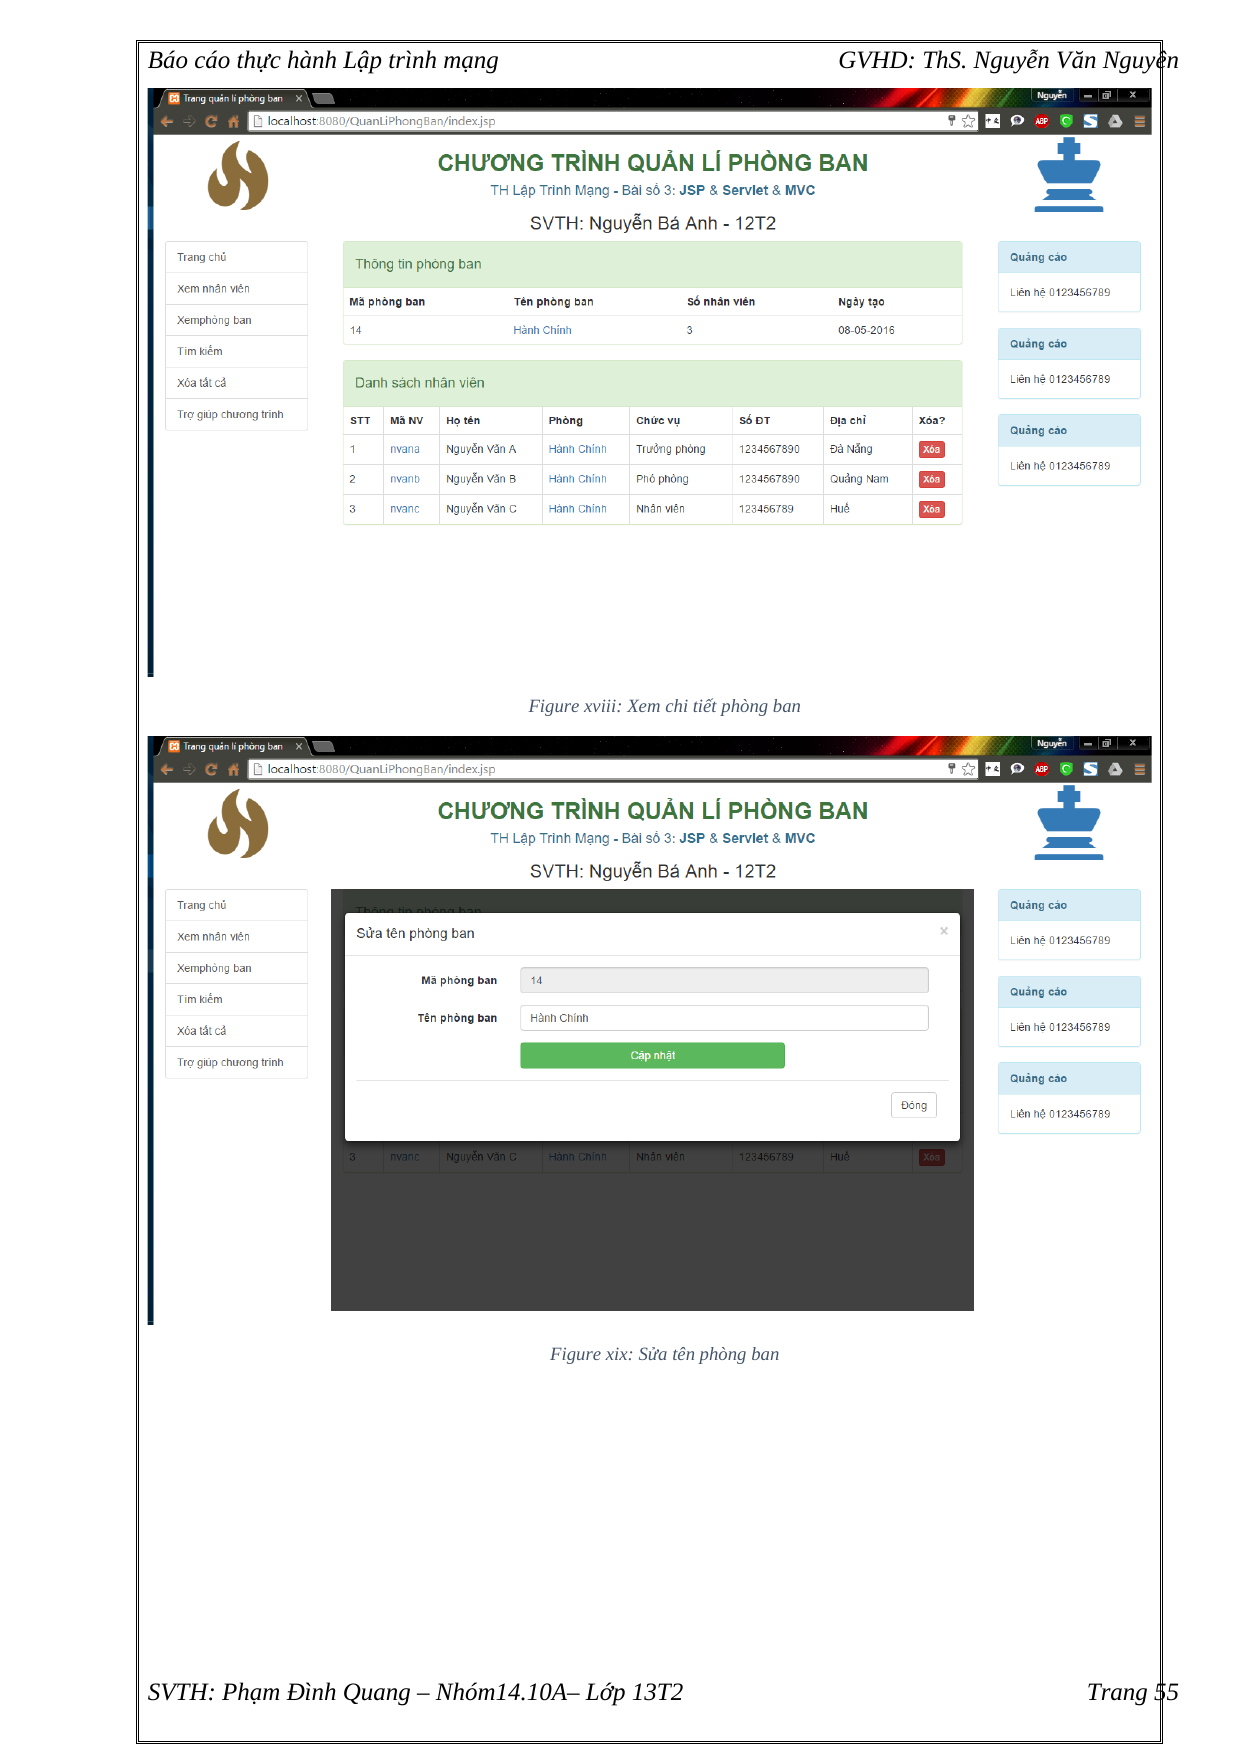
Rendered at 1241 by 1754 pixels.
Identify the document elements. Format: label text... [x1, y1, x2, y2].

picture [147, 88, 1152, 677]
text Figure xix: Sửa tên phòng ban [148, 1343, 1152, 1364]
text Figure xviii: Xem chi tiết phòng ban [148, 694, 1152, 716]
picture [147, 736, 1152, 1325]
